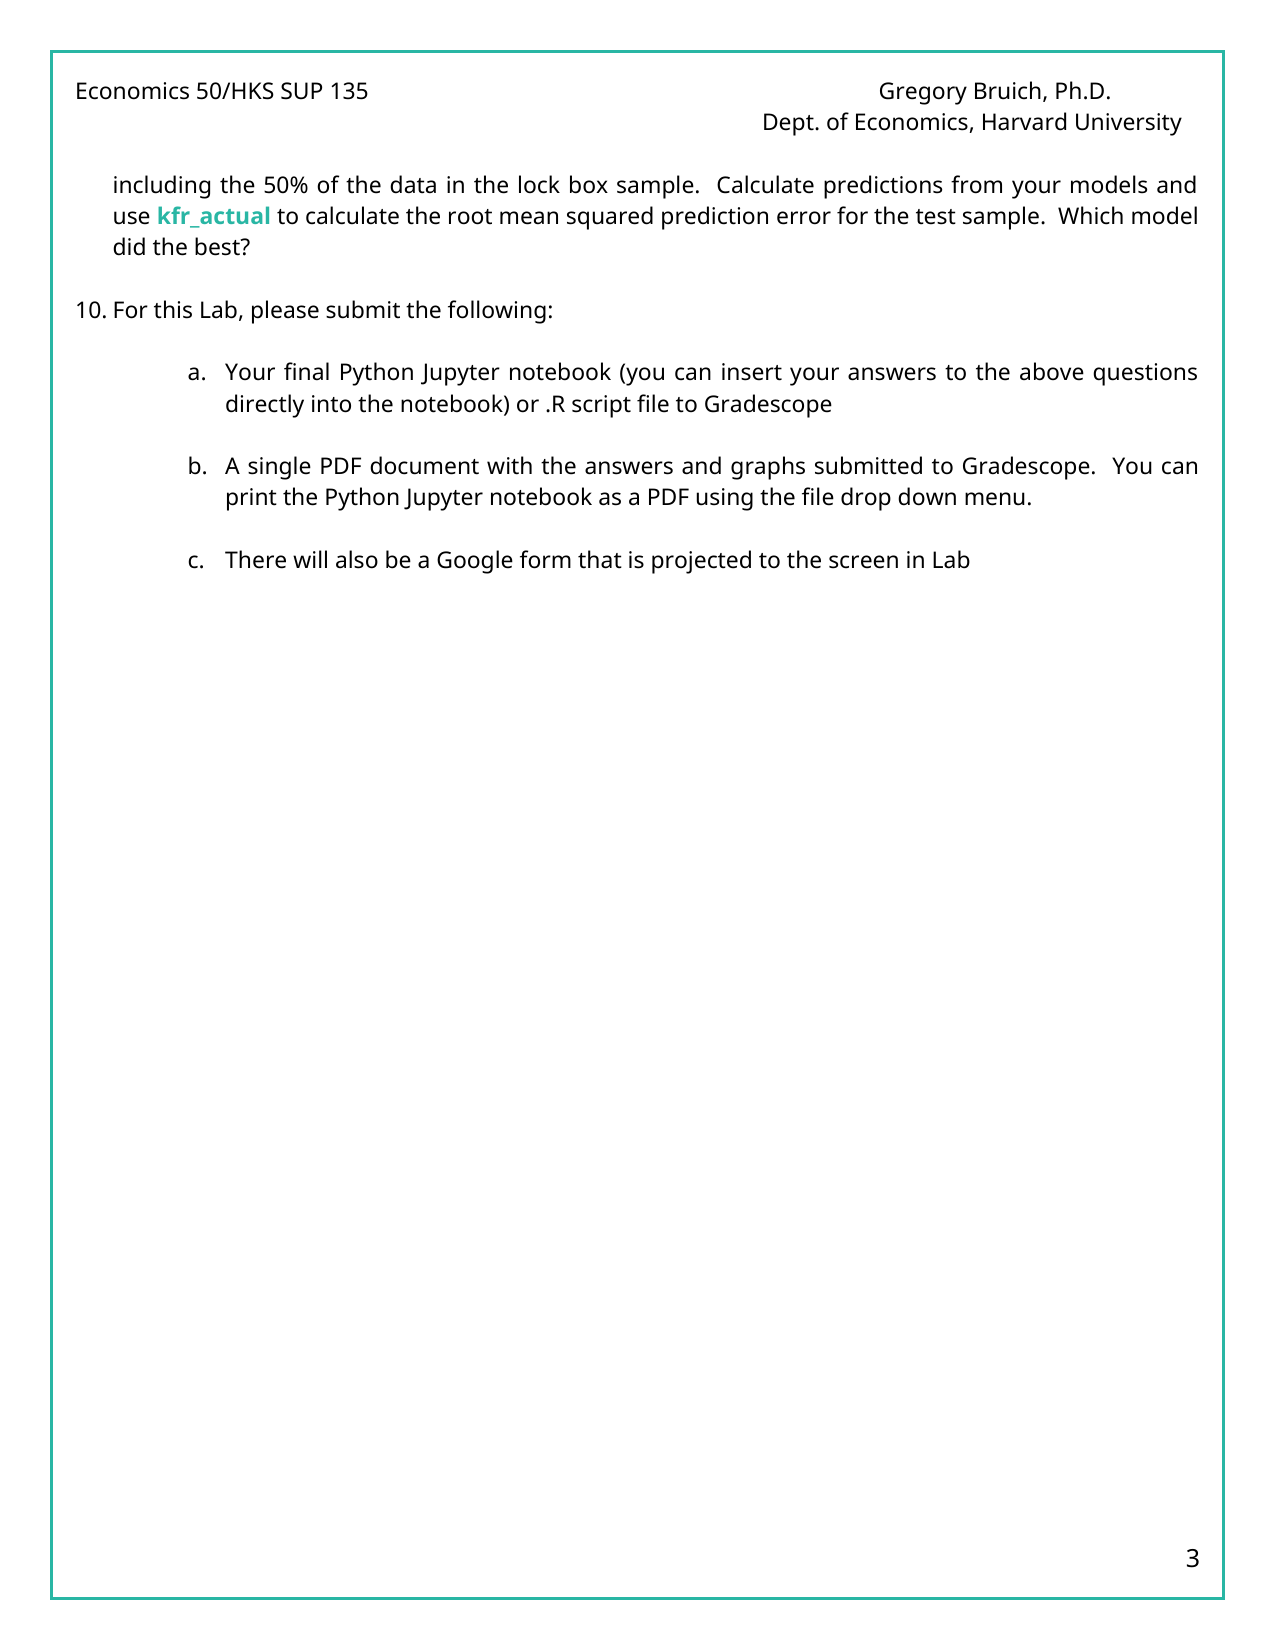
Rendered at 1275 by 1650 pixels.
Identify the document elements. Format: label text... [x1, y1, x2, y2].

list A single PDF document with the answers and graphs submitted to Gradescope. You can print the Python Jupyter notebook as a PDF using the file drop down menu. [187, 450, 1200, 512]
list There will also be a Google form that is projected to the screen in Lab [187, 544, 1200, 575]
list For this Lab, please submit the following: [75, 294, 1200, 325]
list Your final Python Jupyter notebook (you can insert your answers to the above questions directly into the notebook) or .R script file to Gradescope [187, 356, 1200, 419]
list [75, 169, 1200, 262]
